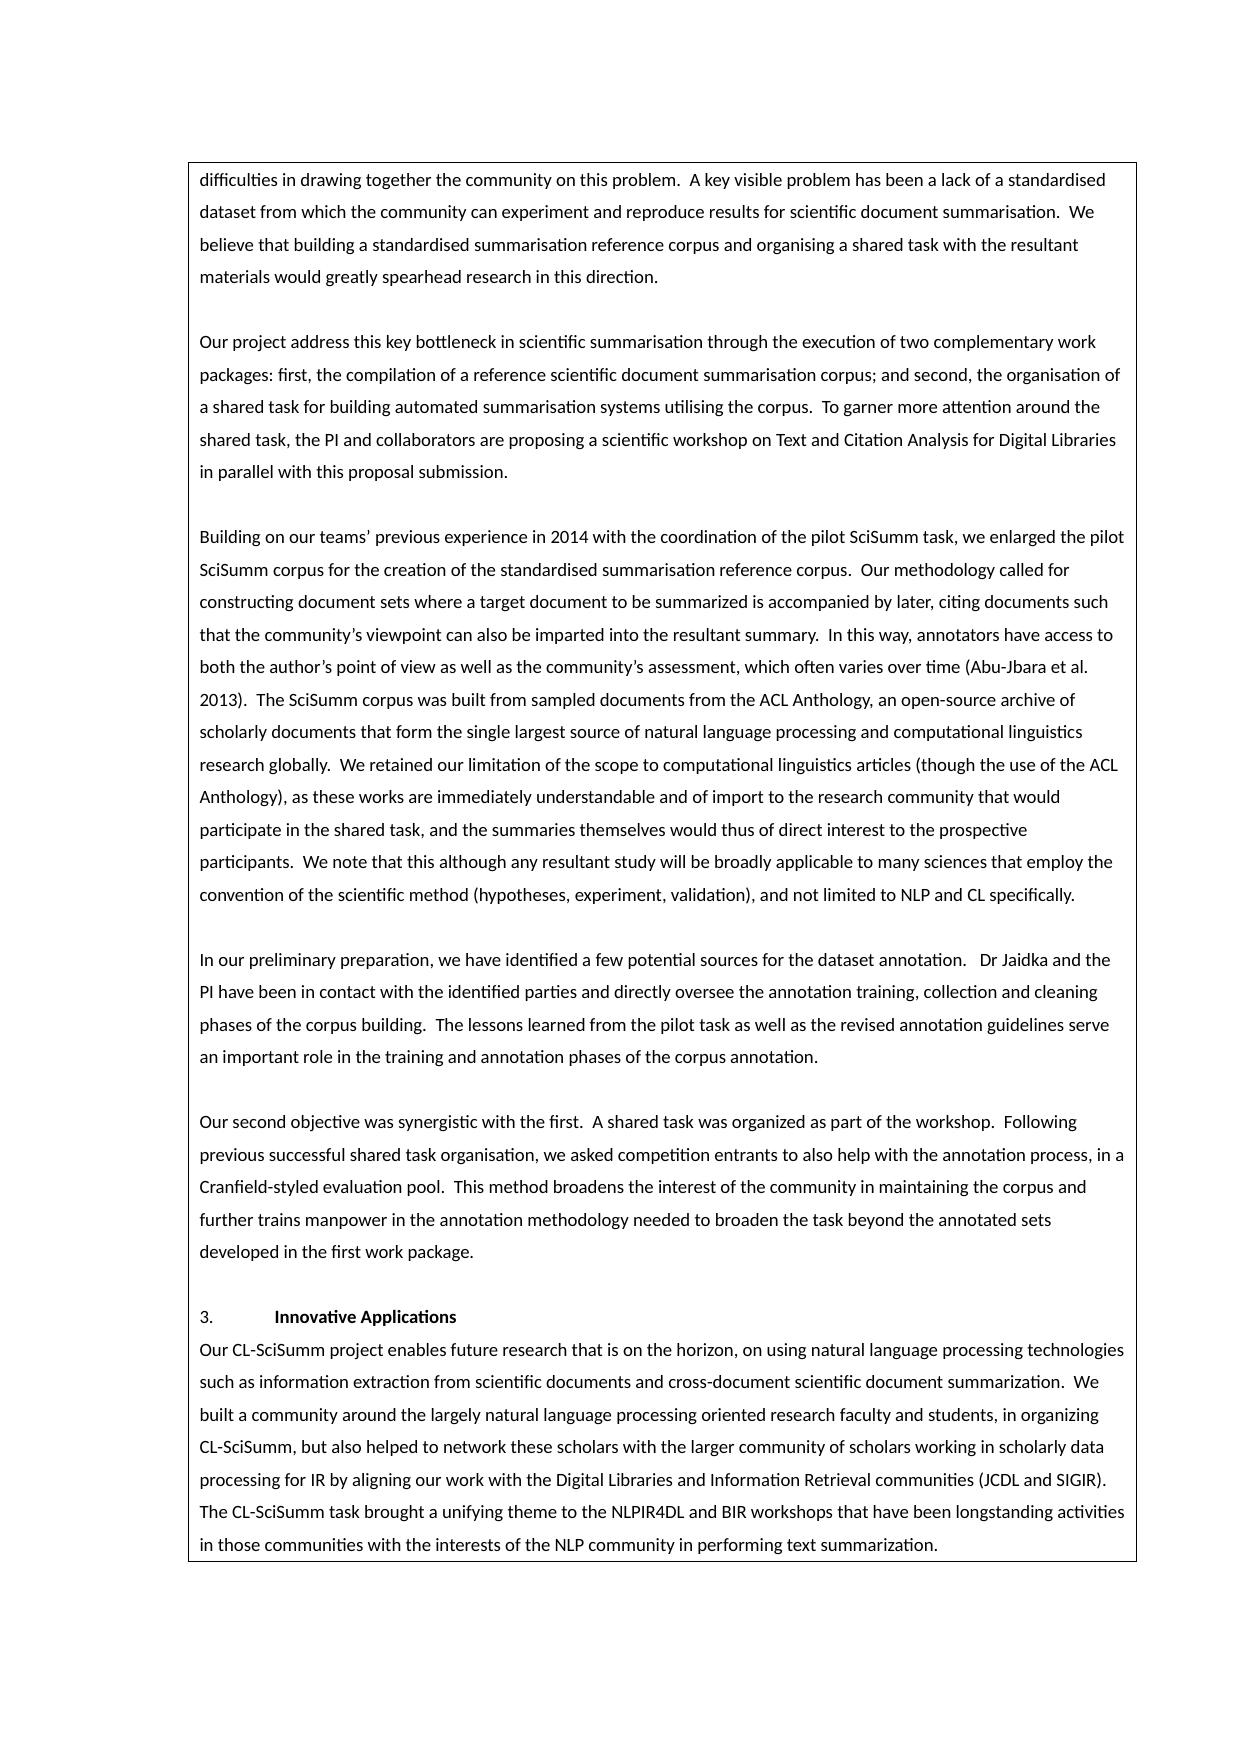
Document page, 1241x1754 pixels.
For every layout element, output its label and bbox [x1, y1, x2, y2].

table_cell [189, 163, 1136, 1561]
